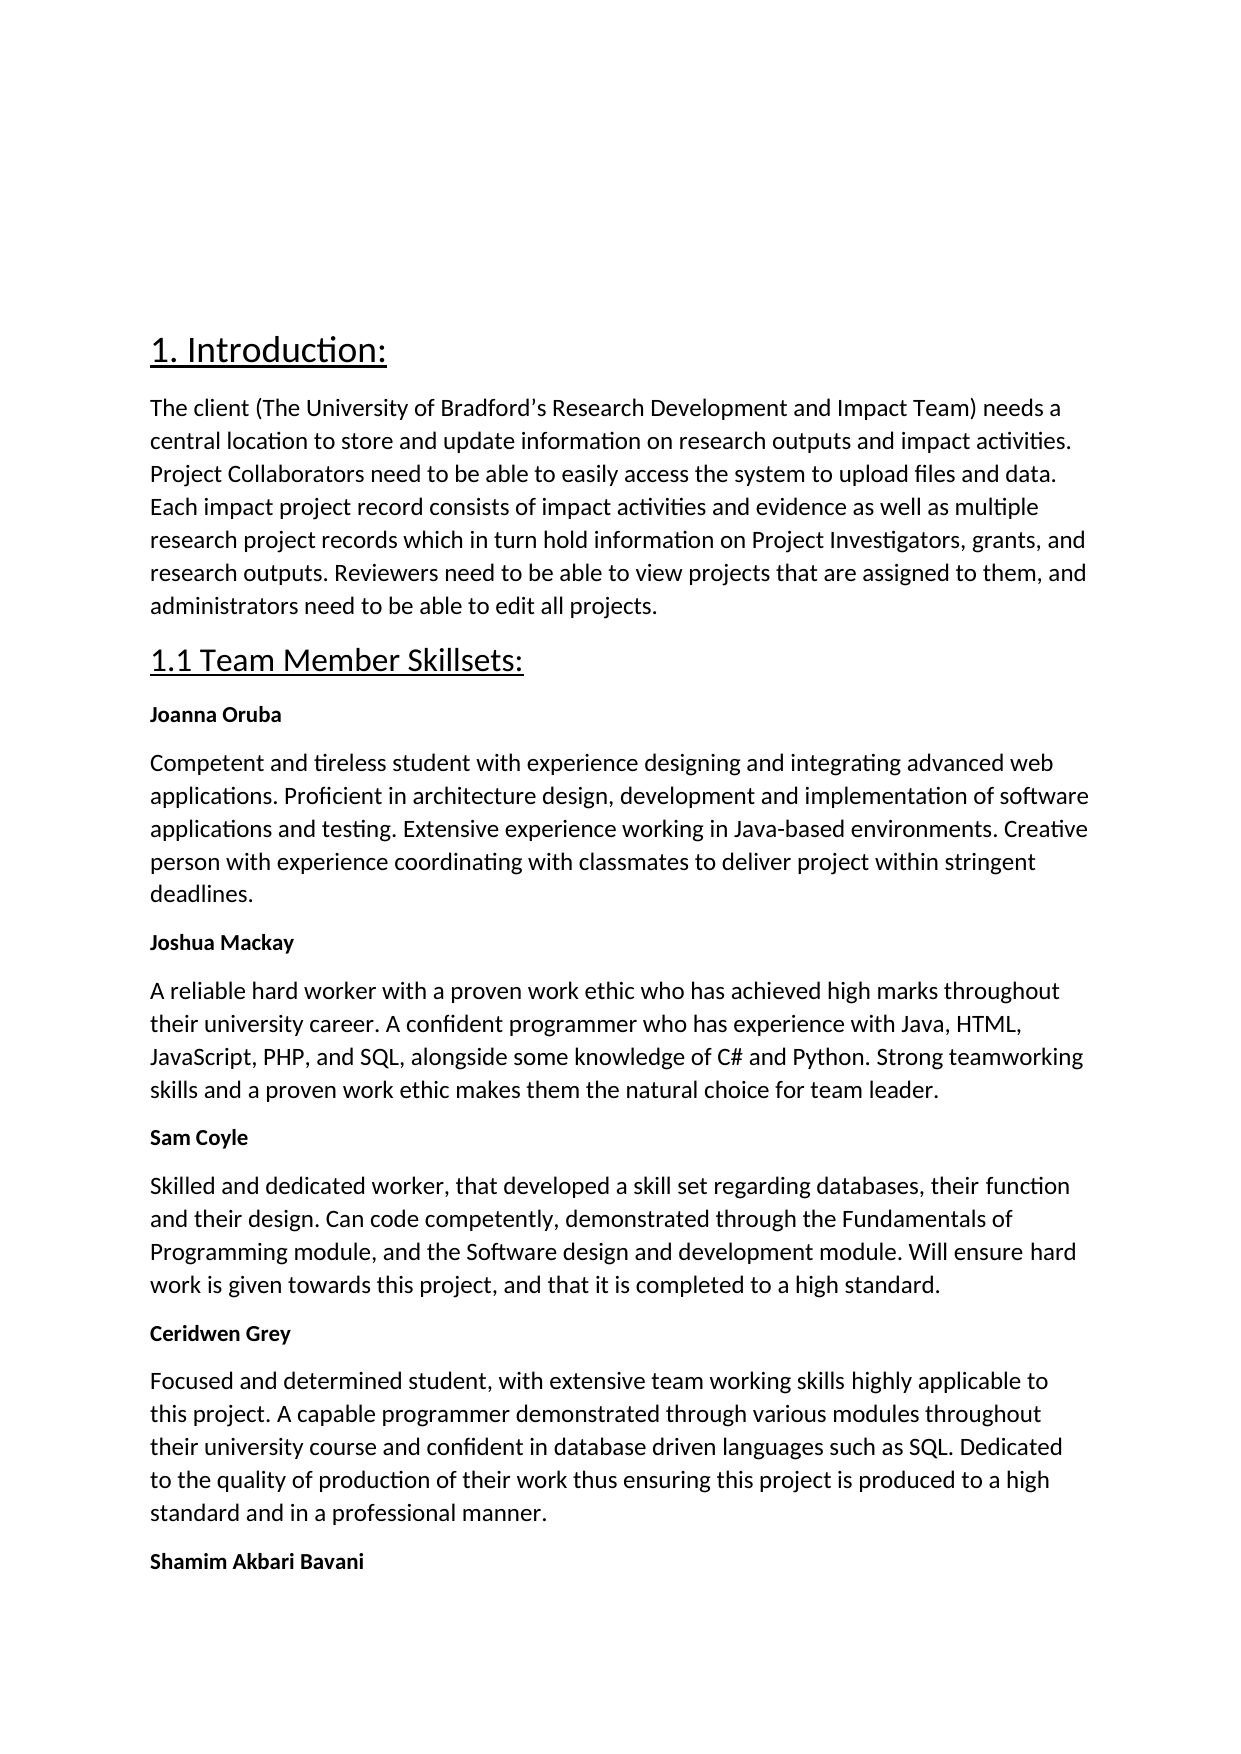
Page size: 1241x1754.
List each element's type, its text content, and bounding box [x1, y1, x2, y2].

text Joshua Mackay [150, 928, 1090, 956]
text The client (The University of Bradford’s Research Development and Impact Team) needs a central location to store and update information on research outputs and impact activities. Project Collaborators need to be able to easily access the system to upload files and data. Each impact project record consists of impact activities and evidence as well as multiple research project records which in turn hold information on Project Investigators, grants, and research outputs. Reviewers need to be able to view projects that are assigned to them, and administrators need to be able to edit all projects. [150, 392, 1090, 620]
text Ceridwen Grey [150, 1319, 1090, 1347]
text Joanna Oruba [150, 700, 1090, 728]
text Sam Coyle [150, 1123, 1090, 1151]
text A reliable hard worker with a proven work ethic who has achieved high marks throughout their university career. A confident programmer who has experience with Java, HTML, JavaScript, PHP, and SQL, alongside some knowledge of C# and Python. Strong teamworking skills and a proven work ethic makes them the natural choice for team leader. [150, 975, 1090, 1104]
text Competent and tireless student with experience designing and integrating advanced web applications. Proficient in architecture design, development and implementation of software applications and testing. Extensive experience working in Java-based environments. Creative person with experience coordinating with classmates to deliver project within stringent deadlines. [150, 747, 1090, 909]
text Skilled and dedicated worker, that developed a skill set regarding databases, their function and their design. Can code competently, demonstrated through the Fundamentals of Programming module, and the Software design and development module. Will ensure hard work is given towards this project, and that it is completed to a high standard. [150, 1170, 1090, 1299]
text Shamim Akbari Bavani [150, 1547, 1090, 1575]
text Focused and determined student, with extensive team working skills highly applicable to this project. A capable programmer demonstrated through various modules throughout their university course and confident in database driven languages such as SQL. Dedicated to the quality of production of their work thus ensuring this project is produced to a high standard and in a professional manner. [150, 1366, 1090, 1528]
text 1.1 Team Member Skillsets: [150, 639, 1090, 680]
text 1. Introduction: [150, 326, 1090, 372]
